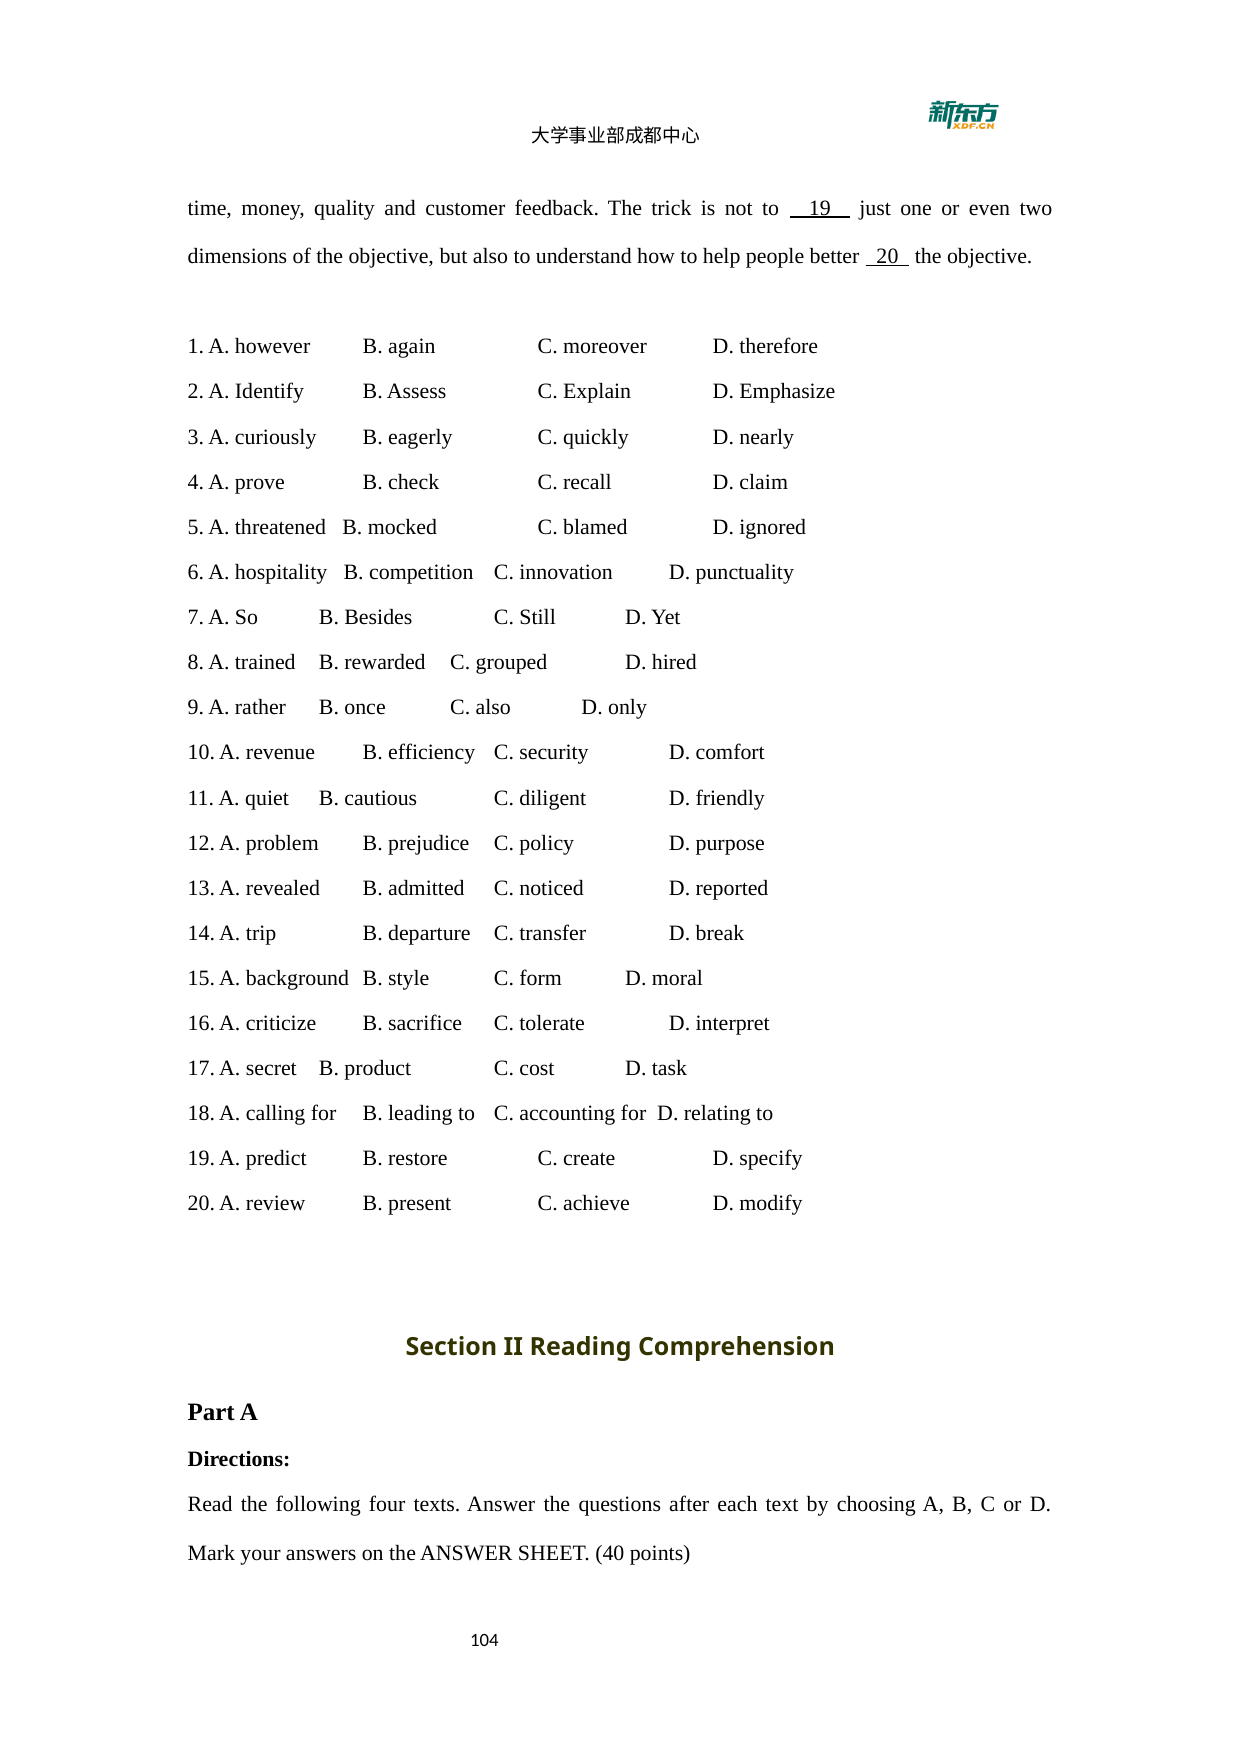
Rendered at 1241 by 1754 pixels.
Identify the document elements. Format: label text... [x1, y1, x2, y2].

text 19. A. predict B. restore C. create D. specify [187, 1142, 1053, 1174]
subtitle Section II Reading Comprehension [187, 1314, 1053, 1379]
text 10. A. revenue B. efficiency C. security D. comfort [187, 736, 1053, 768]
text 5. A. threatened B. mocked C. blamed D. ignored [187, 510, 1053, 543]
text 3. A. curiously B. eagerly C. quickly D. nearly [187, 420, 1053, 452]
text 4. A. prove B. check C. recall D. claim [187, 465, 1053, 498]
text 14. A. trip B. departure C. transfer D. break [187, 916, 1053, 949]
text 12. A. problem B. prejudice C. policy D. purpose [187, 826, 1053, 858]
text 16. A. criticize B. sacrifice C. tolerate D. interpret [187, 1006, 1053, 1039]
text Part A [187, 1396, 1053, 1428]
text 17. A. secret B. product C. cost D. task [187, 1051, 1053, 1084]
text 15. A. background B. style C. form D. moral [187, 961, 1053, 994]
text 2. A. Identify B. Assess C. Explain D. Emphasize [187, 375, 1053, 407]
text Directions: [187, 1442, 1053, 1475]
text 1. A. however B. again C. moreover D. therefore [187, 330, 1053, 362]
text 13. A. revealed B. admitted C. noticed D. reported [187, 871, 1053, 903]
text 6. A. hospitality B. competition C. innovation D. punctuality [187, 555, 1053, 588]
text 9. A. rather B. once C. also D. only [187, 691, 1053, 723]
text 11. A. quiet B. cautious C. diligent D. friendly [187, 781, 1053, 813]
text 7. A. So B. Besides C. Still D. Yet [187, 600, 1053, 633]
text Read the following four texts. Answer the questions after each text by choosing A, B, C or D. Mark your answers on the ANSWER SHEET. (40 points) [187, 1488, 1053, 1569]
text 18. A. calling for B. leading to C. accounting for D. relating to [187, 1097, 1053, 1129]
text 8. A. trained B. rewarded C. grouped D. hired [187, 646, 1053, 678]
text 20. A. review B. present C. achieve D. modify [187, 1187, 1053, 1219]
picture [912, 88, 1016, 143]
